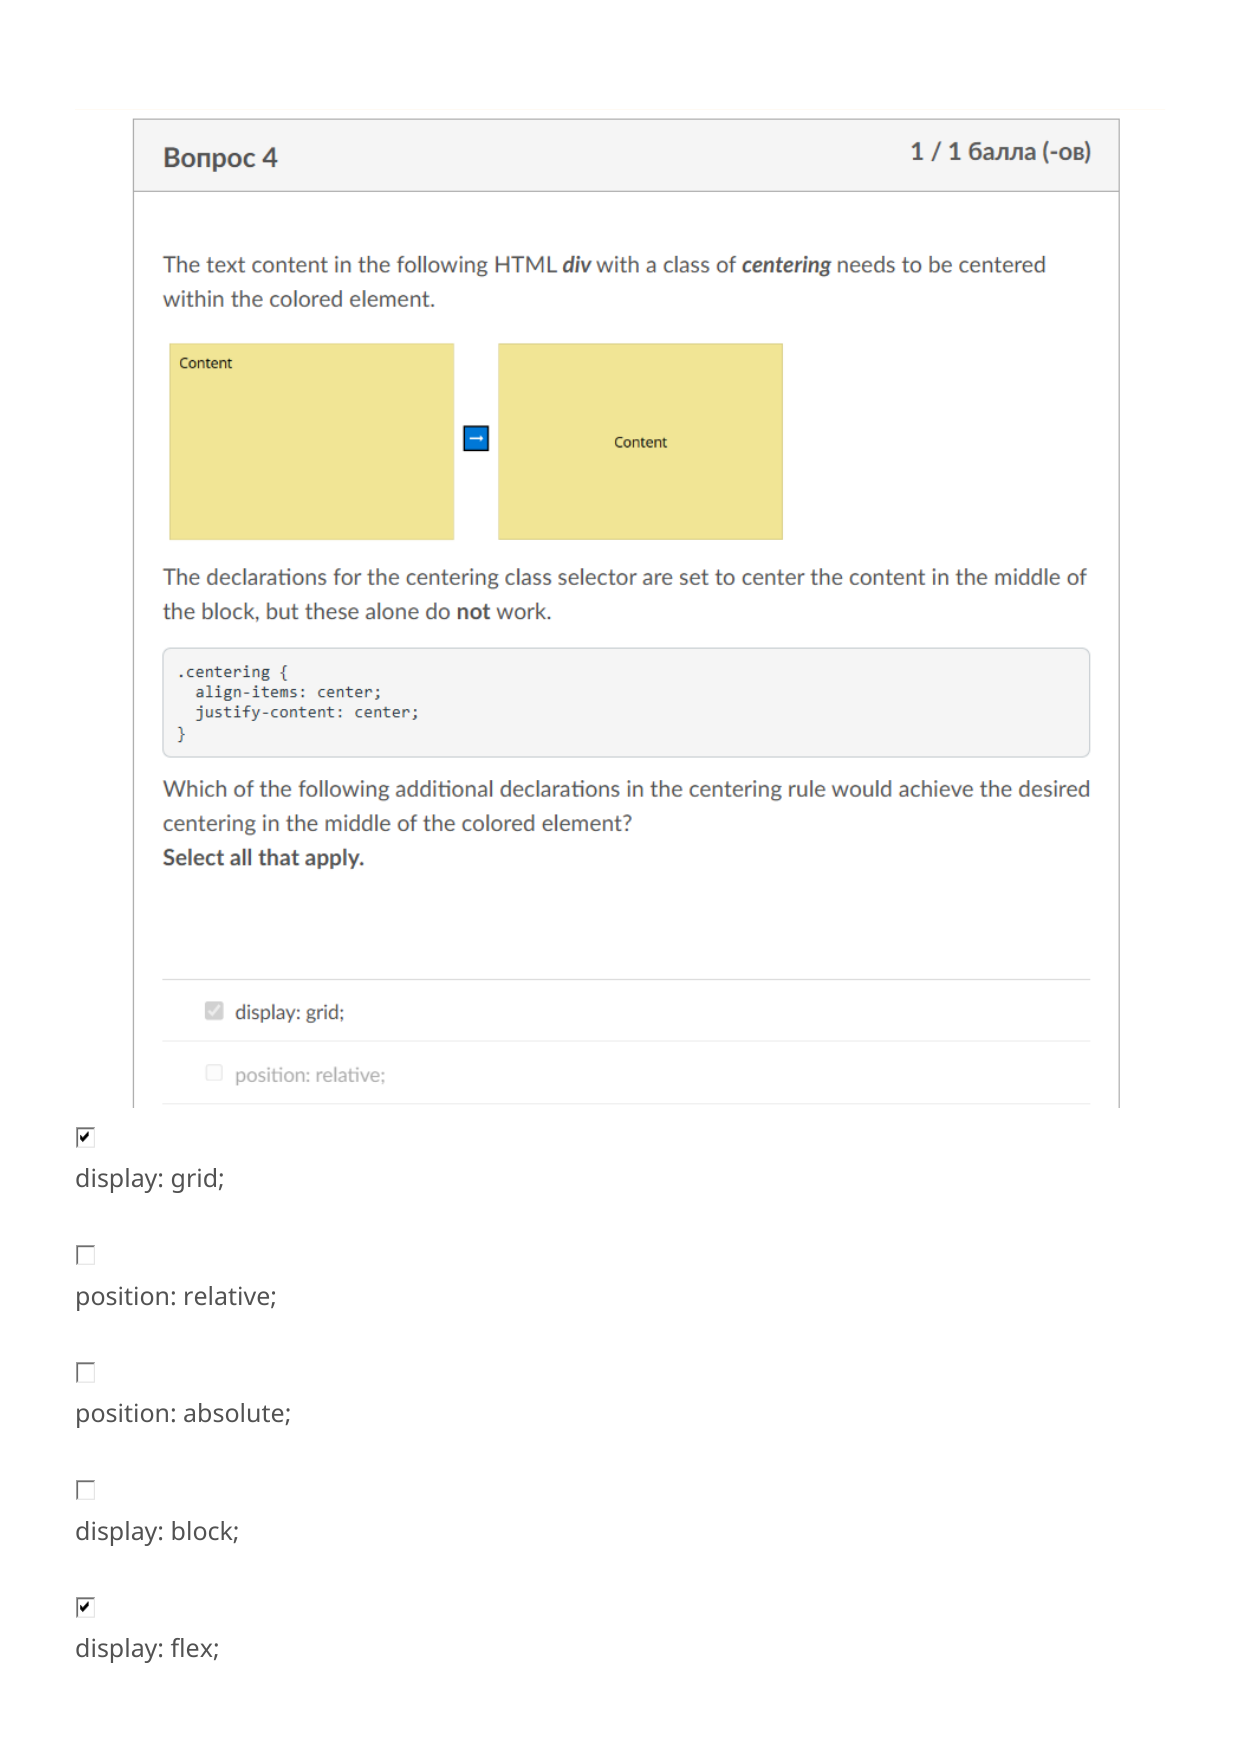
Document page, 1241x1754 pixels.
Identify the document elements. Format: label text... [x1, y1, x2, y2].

text display: flex; [75, 1631, 1165, 1665]
picture [75, 109, 1166, 1108]
text position: absolute; [75, 1396, 1165, 1430]
text display: block; [75, 1513, 1165, 1547]
text position: relative; [75, 1278, 1165, 1312]
text display: grid; [75, 1161, 1165, 1195]
